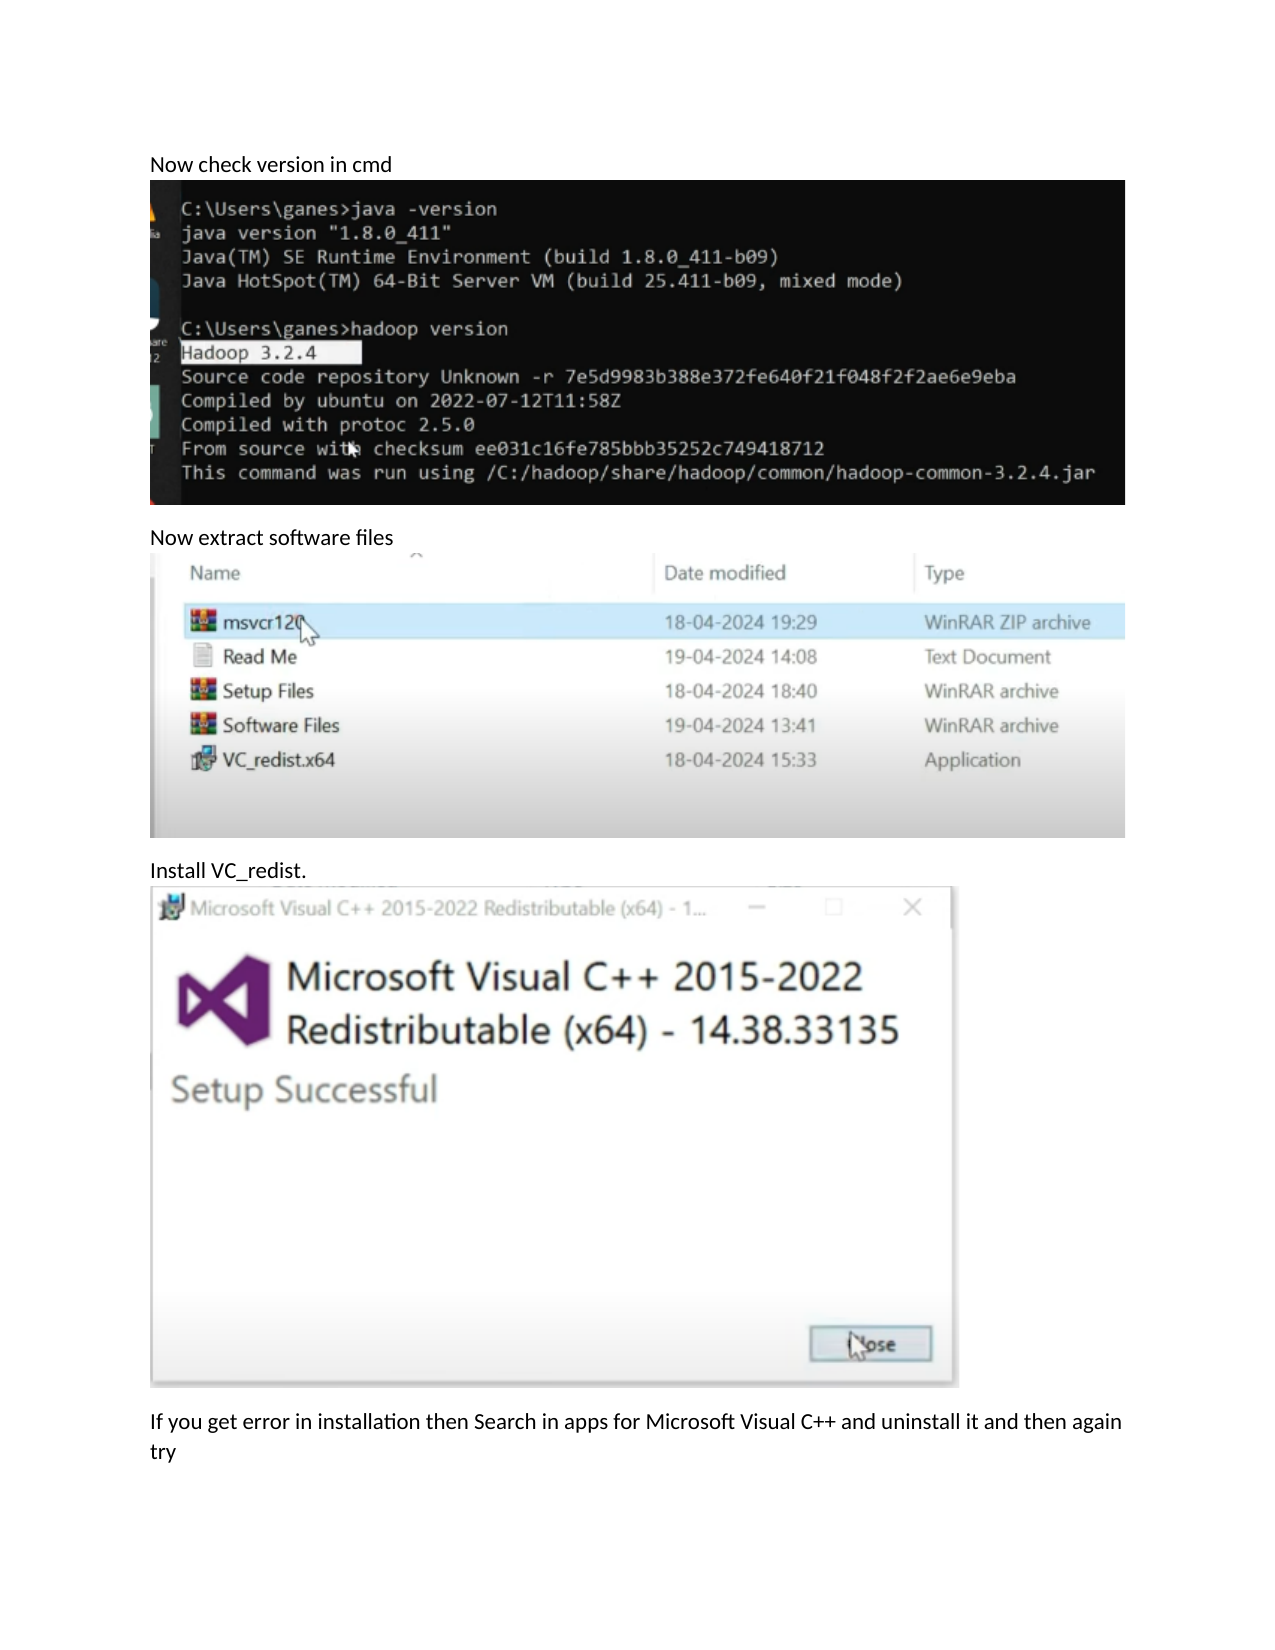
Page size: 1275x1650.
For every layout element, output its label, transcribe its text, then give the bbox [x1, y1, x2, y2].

picture [150, 886, 960, 1388]
text Now extract software files [150, 523, 1125, 553]
text If you get error in installation then Search in apps for Microsoft Visual C++ and uninstall it and then again try [150, 1407, 1125, 1465]
picture [150, 180, 1125, 505]
text Now check version in cmd [150, 150, 1125, 180]
picture [150, 553, 1125, 838]
